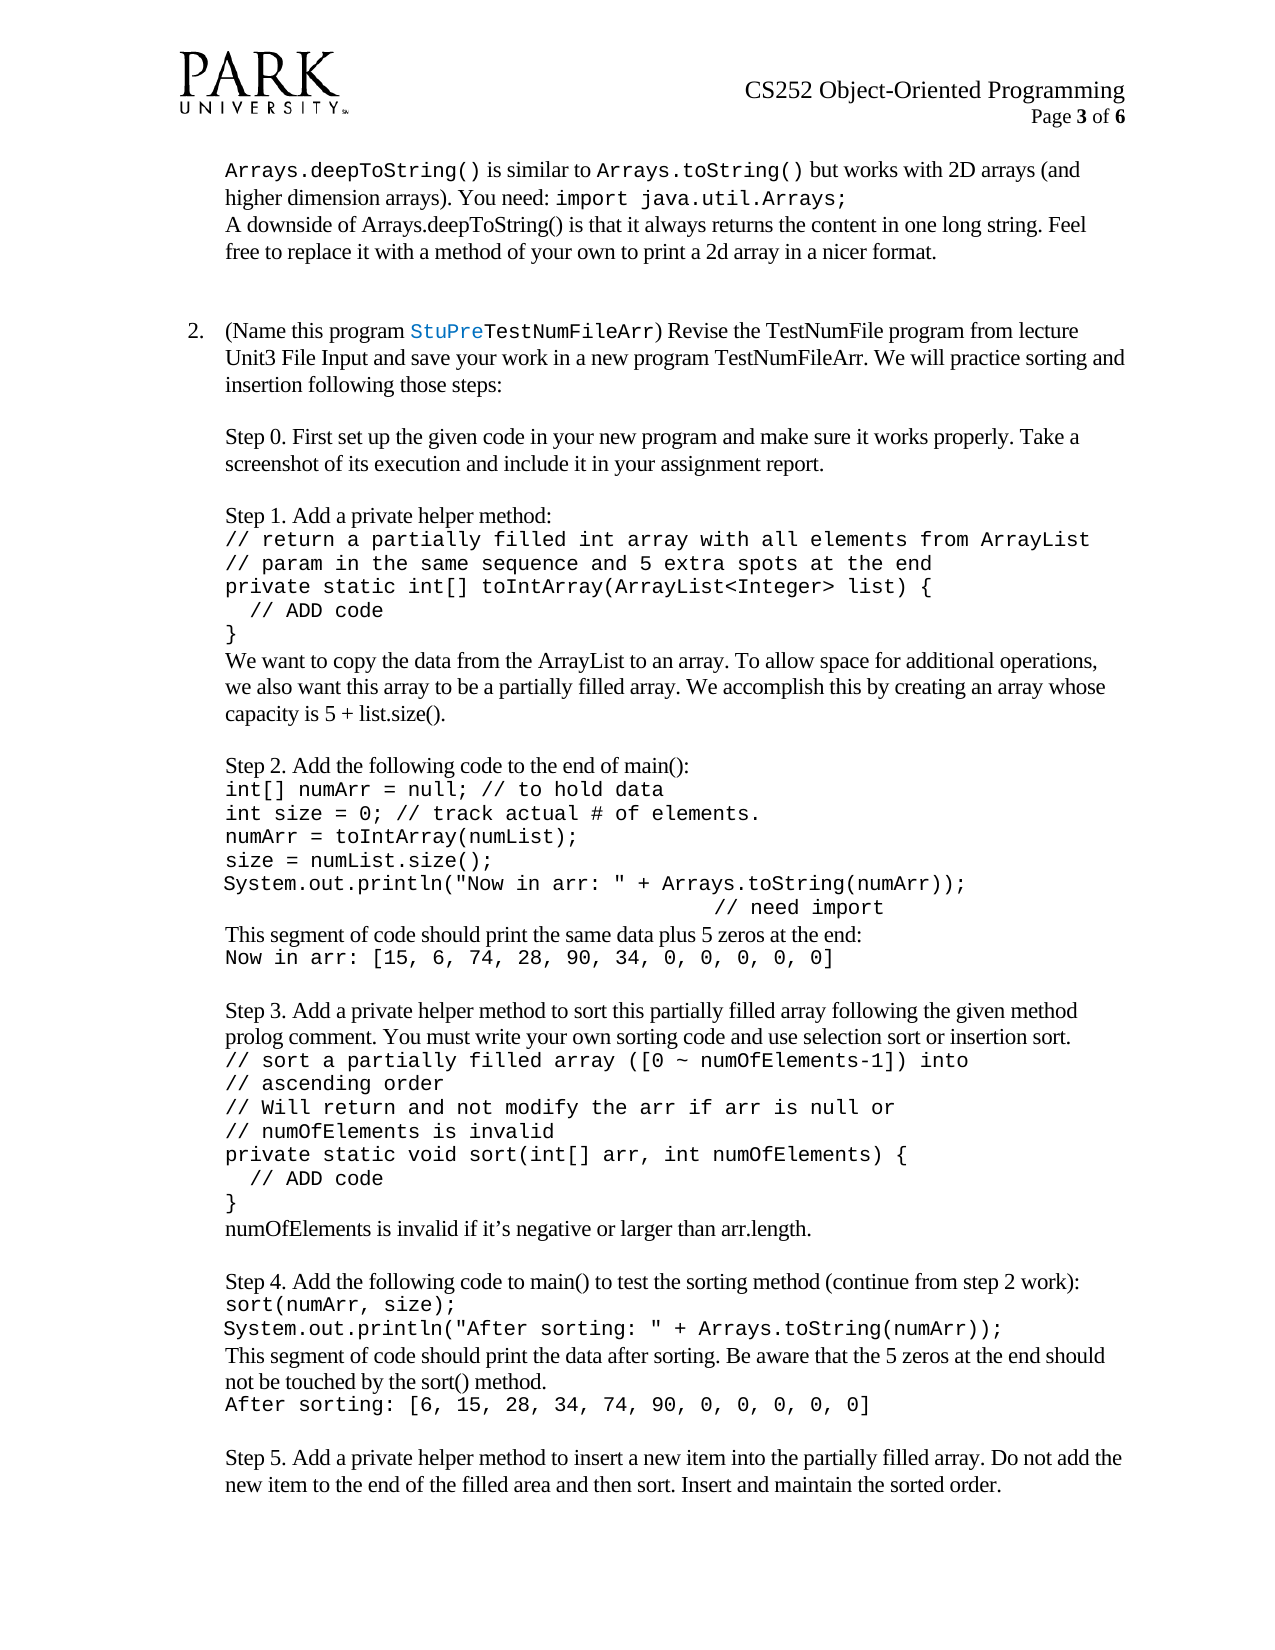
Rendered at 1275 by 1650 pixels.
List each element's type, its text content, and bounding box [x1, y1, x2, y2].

list // numOfElements is invalid [225, 1121, 1125, 1144]
list After sorting: [6, 15, 28, 34, 74, 90, 0, 0, 0, 0, 0] [225, 1394, 1125, 1418]
list Step 4. Add the following code to main() to test the sorting method (continue from step 2 work): [225, 1268, 1125, 1294]
list This segment of code should print the data after sorting. Be aware that the 5 zeros at the end should not be touched by the sort() method. [225, 1342, 1125, 1394]
list // ADD code [225, 1168, 1125, 1192]
text Step 0. First set up the given code in your new program and make sure it works properly. Take a screenshot of its execution and include it in your assignment report. [225, 423, 1125, 476]
list Step 5. Add a private helper method to insert a new item into the partially filled array. Do not add the new item to the end of the filled area and then sort. Insert and maintain the sorted order. [225, 1444, 1125, 1497]
list This segment of code should print the same data plus 5 zeros at the end: [225, 921, 1125, 947]
list int size = 0; // track actual # of elements. [225, 802, 1125, 826]
list size = numList.size(); [225, 850, 1125, 873]
list numArr = toIntArray(numList); [225, 826, 1125, 850]
text Step 1. Add a private helper method: [225, 502, 1125, 529]
list Step 2. Add the following code to the end of main(): [225, 752, 1125, 779]
picture [179, 51, 349, 114]
text A downside of Arrays.deepToString() is that it always returns the content in one long string. Feel free to replace it with a method of your own to print a 2d array in a nicer format. [225, 211, 1125, 264]
list (Name this program StuPreTestNumFileArr) Revise the TestNumFile program from lecture Unit3 File Input and save your work in a new program TestNumFileArr. We will practice sorting and insertion following those steps: [187, 317, 1125, 397]
list } [225, 1192, 1125, 1215]
text // return a partially filled int array with all elements from ArrayList [225, 529, 1125, 552]
list // need import [225, 897, 1125, 921]
text System.out.println("After sorting: " + Arrays.toString(numArr)); [150, 1318, 1125, 1342]
list Step 3. Add a private helper method to sort this partially filled array following the given method prolog comment. You must write your own sorting code and use selection sort or insertion sort. [225, 997, 1125, 1050]
list int[] numArr = null; // to hold data [225, 779, 1125, 802]
text // param in the same sequence and 5 extra spots at the end [225, 552, 1125, 576]
text private static int[] toIntArray(ArrayList<Integer> list) { [225, 576, 1125, 600]
text } [225, 623, 1125, 647]
list // sort a partially filled array ([0 ~ numOfElements-1]) into [225, 1050, 1125, 1073]
text Arrays.deepToString() is similar to Arrays.toString() but works with 2D arrays (and higher dimension arrays). You need: import java.util.Arrays; [225, 156, 1125, 211]
list private static void sort(int[] arr, int numOfElements) { [225, 1144, 1125, 1168]
list sort(numArr, size); [225, 1294, 1125, 1318]
list Now in arr: [15, 6, 74, 28, 90, 34, 0, 0, 0, 0, 0] [225, 947, 1125, 971]
text System.out.println("Now in arr: " + Arrays.toString(numArr)); [150, 873, 1125, 897]
text We want to copy the data from the ArrayList to an array. To allow space for additional operations, we also want this array to be a partially filled array. We accomplish this by creating an array whose capacity is 5 + list.size(). [225, 647, 1125, 726]
list // Will return and not modify the arr if arr is null or [225, 1097, 1125, 1121]
text // ADD code [225, 600, 1125, 623]
list numOfElements is invalid if it’s negative or larger than arr.length. [225, 1215, 1125, 1242]
list // ascending order [225, 1073, 1125, 1097]
